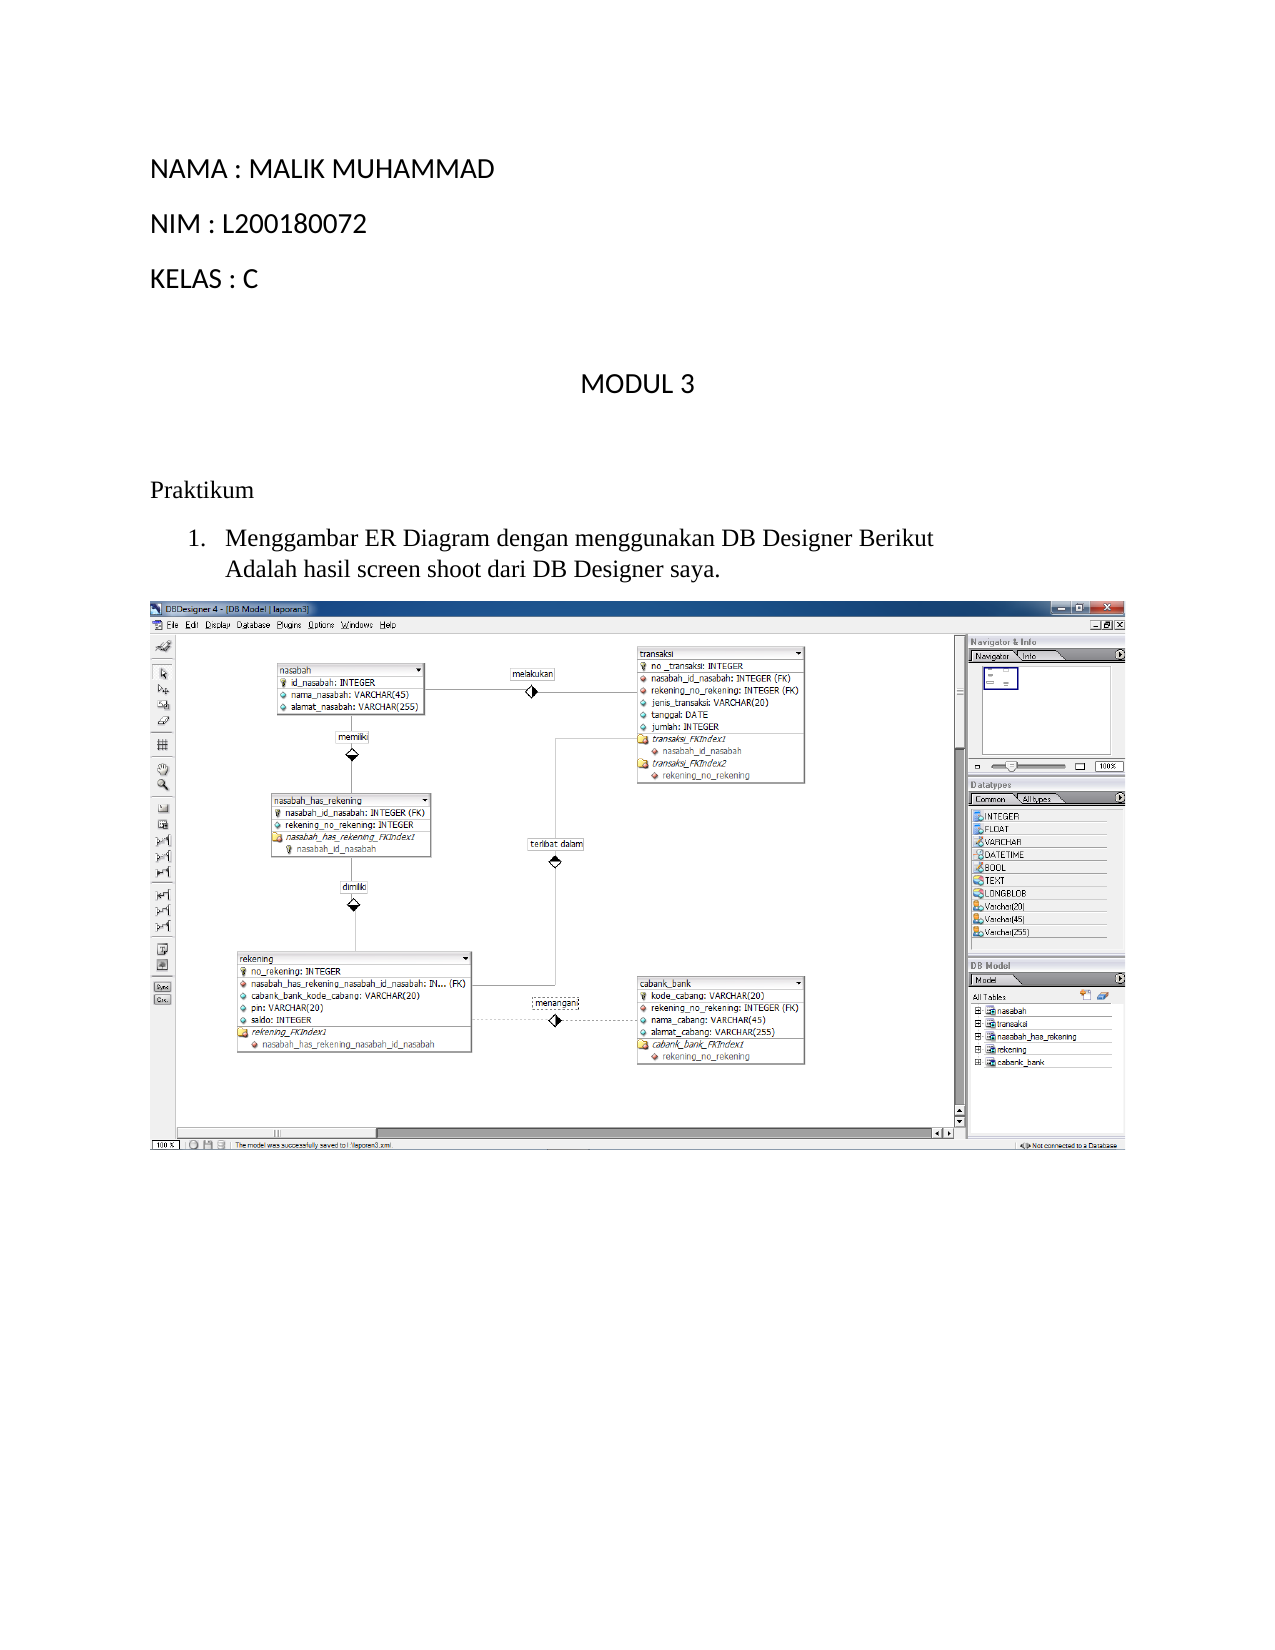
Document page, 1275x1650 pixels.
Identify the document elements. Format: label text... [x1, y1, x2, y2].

text Praktikum [150, 475, 1125, 504]
list Menggambar ER Diagram dengan menggunakan DB Designer Berikut [187, 523, 1125, 552]
text NIM : L200180072 [150, 205, 1125, 241]
text NAMA : MALIK MUHAMMAD [150, 150, 1125, 186]
text KELAS : C [150, 260, 1125, 296]
list Adalah hasil screen shoot dari DB Designer saya. [225, 554, 1125, 583]
text MODUL 3 [150, 365, 1125, 401]
picture [150, 601, 1125, 1150]
